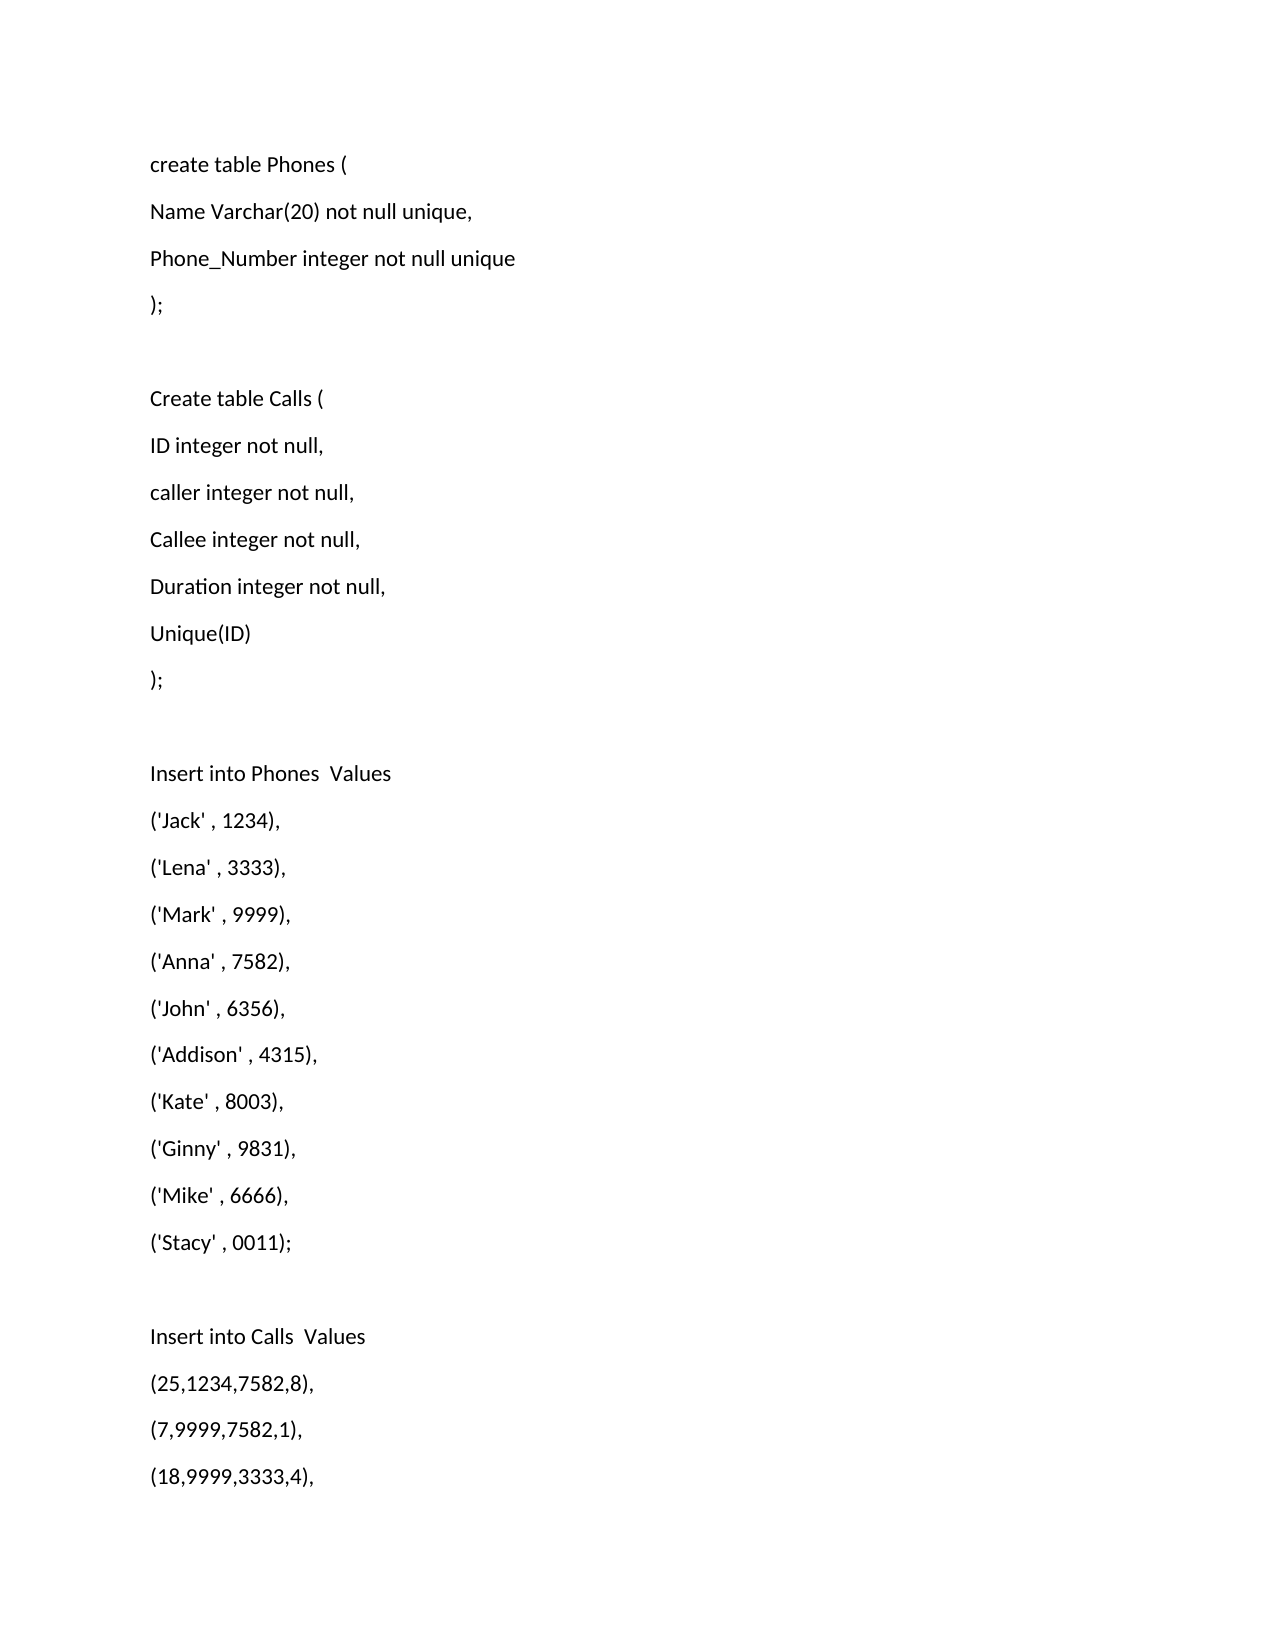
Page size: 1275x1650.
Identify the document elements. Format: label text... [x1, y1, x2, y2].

text ('John' , 6356), [150, 994, 1125, 1022]
text create table Phones ( [150, 150, 1125, 178]
text Name Varchar(20) not null unique, [150, 197, 1125, 225]
text Insert into Calls Values [150, 1322, 1125, 1350]
text Callee integer not null, [150, 525, 1125, 553]
text ); [150, 291, 1125, 319]
text (25,1234,7582,8), [150, 1369, 1125, 1397]
text ('Mike' , 6666), [150, 1181, 1125, 1209]
text ('Ginny' , 9831), [150, 1134, 1125, 1162]
text Phone_Number integer not null unique [150, 244, 1125, 272]
text ('Kate' , 8003), [150, 1087, 1125, 1116]
text ('Addison' , 4315), [150, 1041, 1125, 1069]
text ('Lena' , 3333), [150, 853, 1125, 881]
text ('Mark' , 9999), [150, 900, 1125, 928]
text Duration integer not null, [150, 572, 1125, 600]
text ('Stacy' , 0011); [150, 1228, 1125, 1256]
text (18,9999,3333,4), [150, 1462, 1125, 1491]
text Create table Calls ( [150, 384, 1125, 412]
text ('Jack' , 1234), [150, 806, 1125, 834]
text ('Anna' , 7582), [150, 947, 1125, 975]
text ); [150, 666, 1125, 694]
text caller integer not null, [150, 478, 1125, 506]
text Unique(ID) [150, 619, 1125, 647]
text (7,9999,7582,1), [150, 1416, 1125, 1444]
text Insert into Phones Values [150, 759, 1125, 787]
text ID integer not null, [150, 431, 1125, 459]
